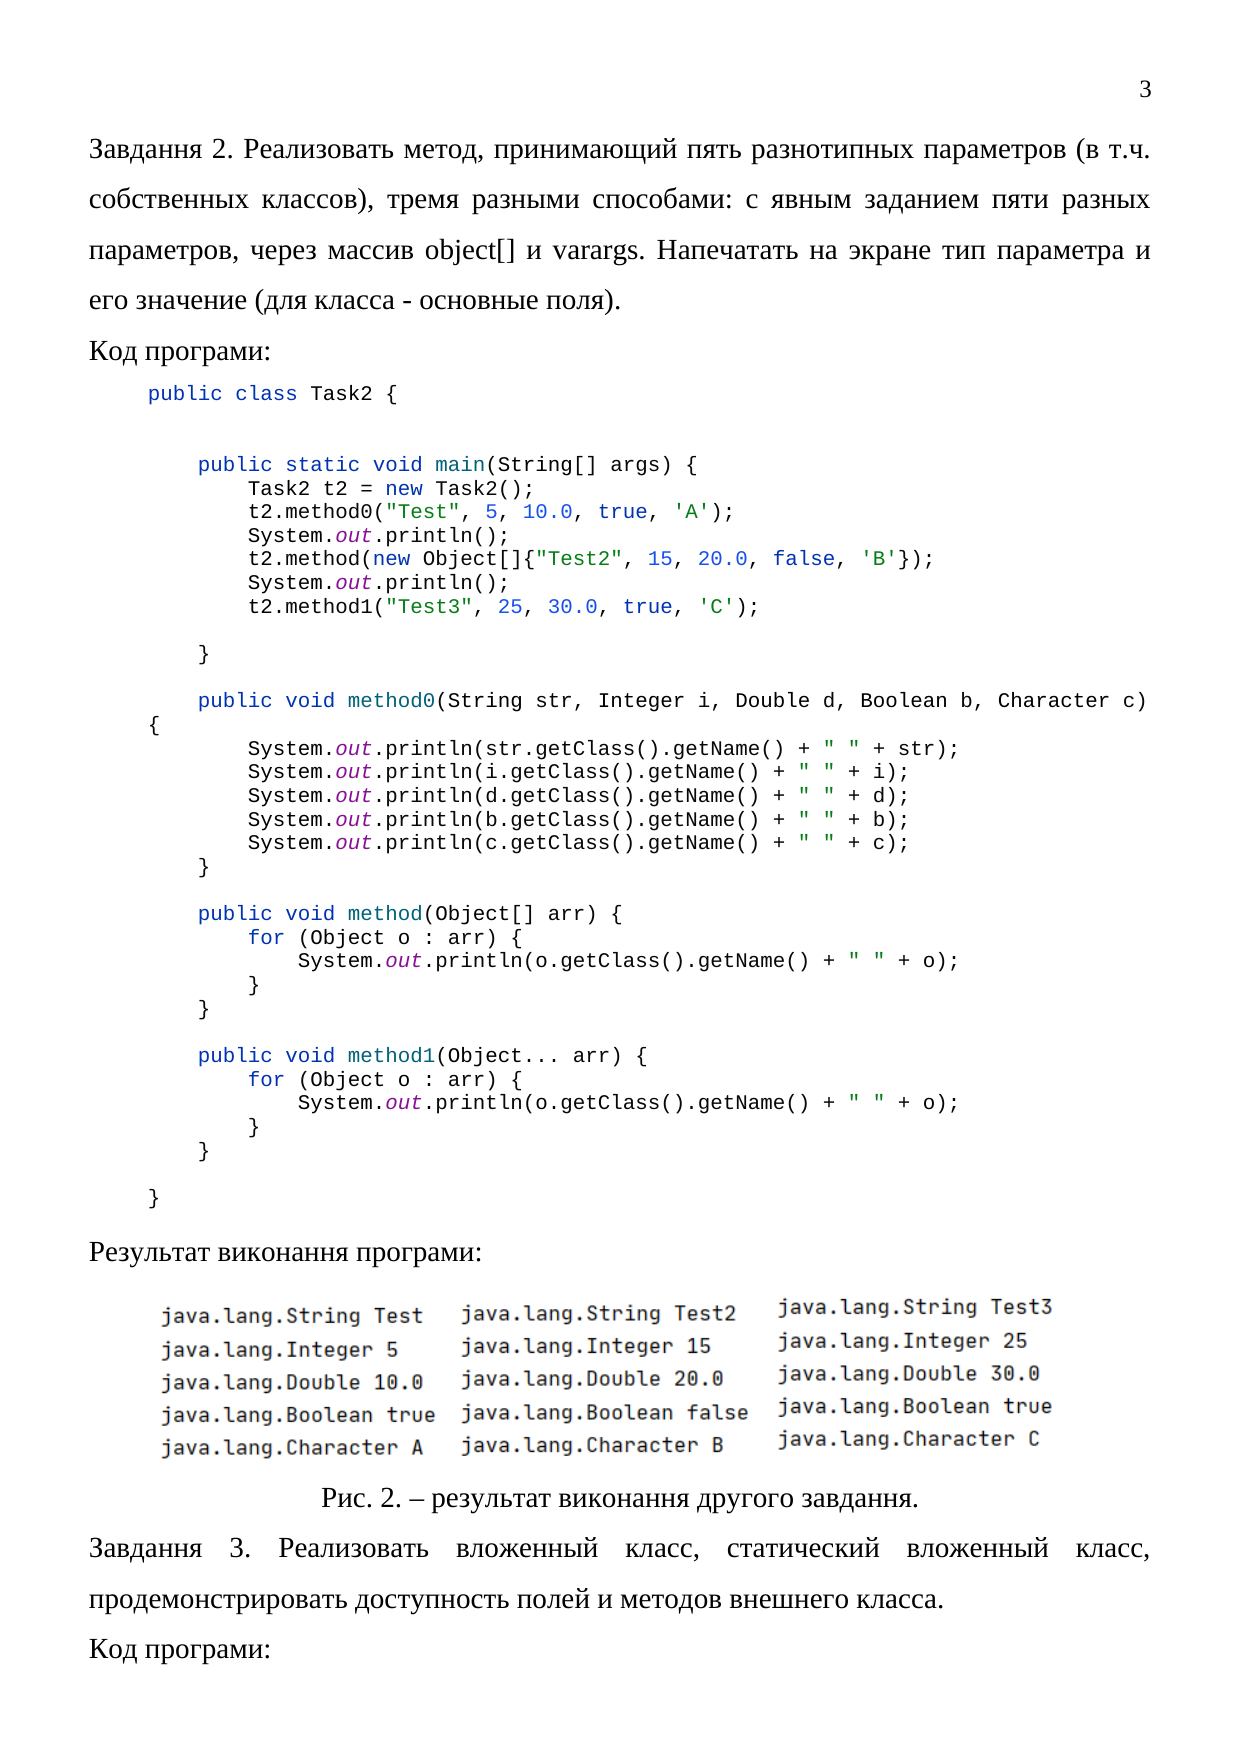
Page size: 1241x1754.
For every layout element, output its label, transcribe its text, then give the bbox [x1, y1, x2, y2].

text Завдання 2. Реализовать метод, принимающий пять разнотипных параметров (в т.ч. собственных классов), тремя разными способами: с явным заданием пяти разных параметров, через массив object[] и varargs. Напечатать на экране тип параметра и его значение (для класса - основные поля). [89, 131, 1152, 316]
text Рис. 2. – результат виконання другого завдання. [89, 1480, 1152, 1514]
text Завдання 3. Реализовать вложенный класс, статический вложенный класс, продемонстрировать доступность полей и методов внешнего класса. [89, 1530, 1152, 1614]
picture [153, 1284, 1087, 1466]
text Код програми: [89, 333, 1152, 366]
text Код програми: [89, 1631, 1152, 1664]
text Результат виконання програми: [89, 1234, 1152, 1268]
text public class Task2 { public static void main(String[] args) { Task2 t2 = new Task2(); t2.method0("Test", 5, 10.0, true, 'A'); System.out.println(); t2.method(new Object[]{"Test2", 15, 20.0, false, 'B'}); System.out.println(); t2.method1("Test3", 25, 30.0, true, 'C'); } public void method0(String str, Integer i, Double d, Boolean b, Character c) { System.out.println(str.getClass().getName() + " " + str); System.out.println(i.getClass().getName() + " " + i); System.out.println(d.getClass().getName() + " " + d); System.out.println(b.getClass().getName() + " " + b); System.out.println(c.getClass().getName() + " " + c); } public void method(Object[] arr) { for (Object o : arr) { System.out.println(o.getClass().getName() + " " + o); } } public void method1(Object... arr) { for (Object o : arr) { System.out.println(o.getClass().getName() + " " + o); } } } [148, 383, 1152, 1211]
